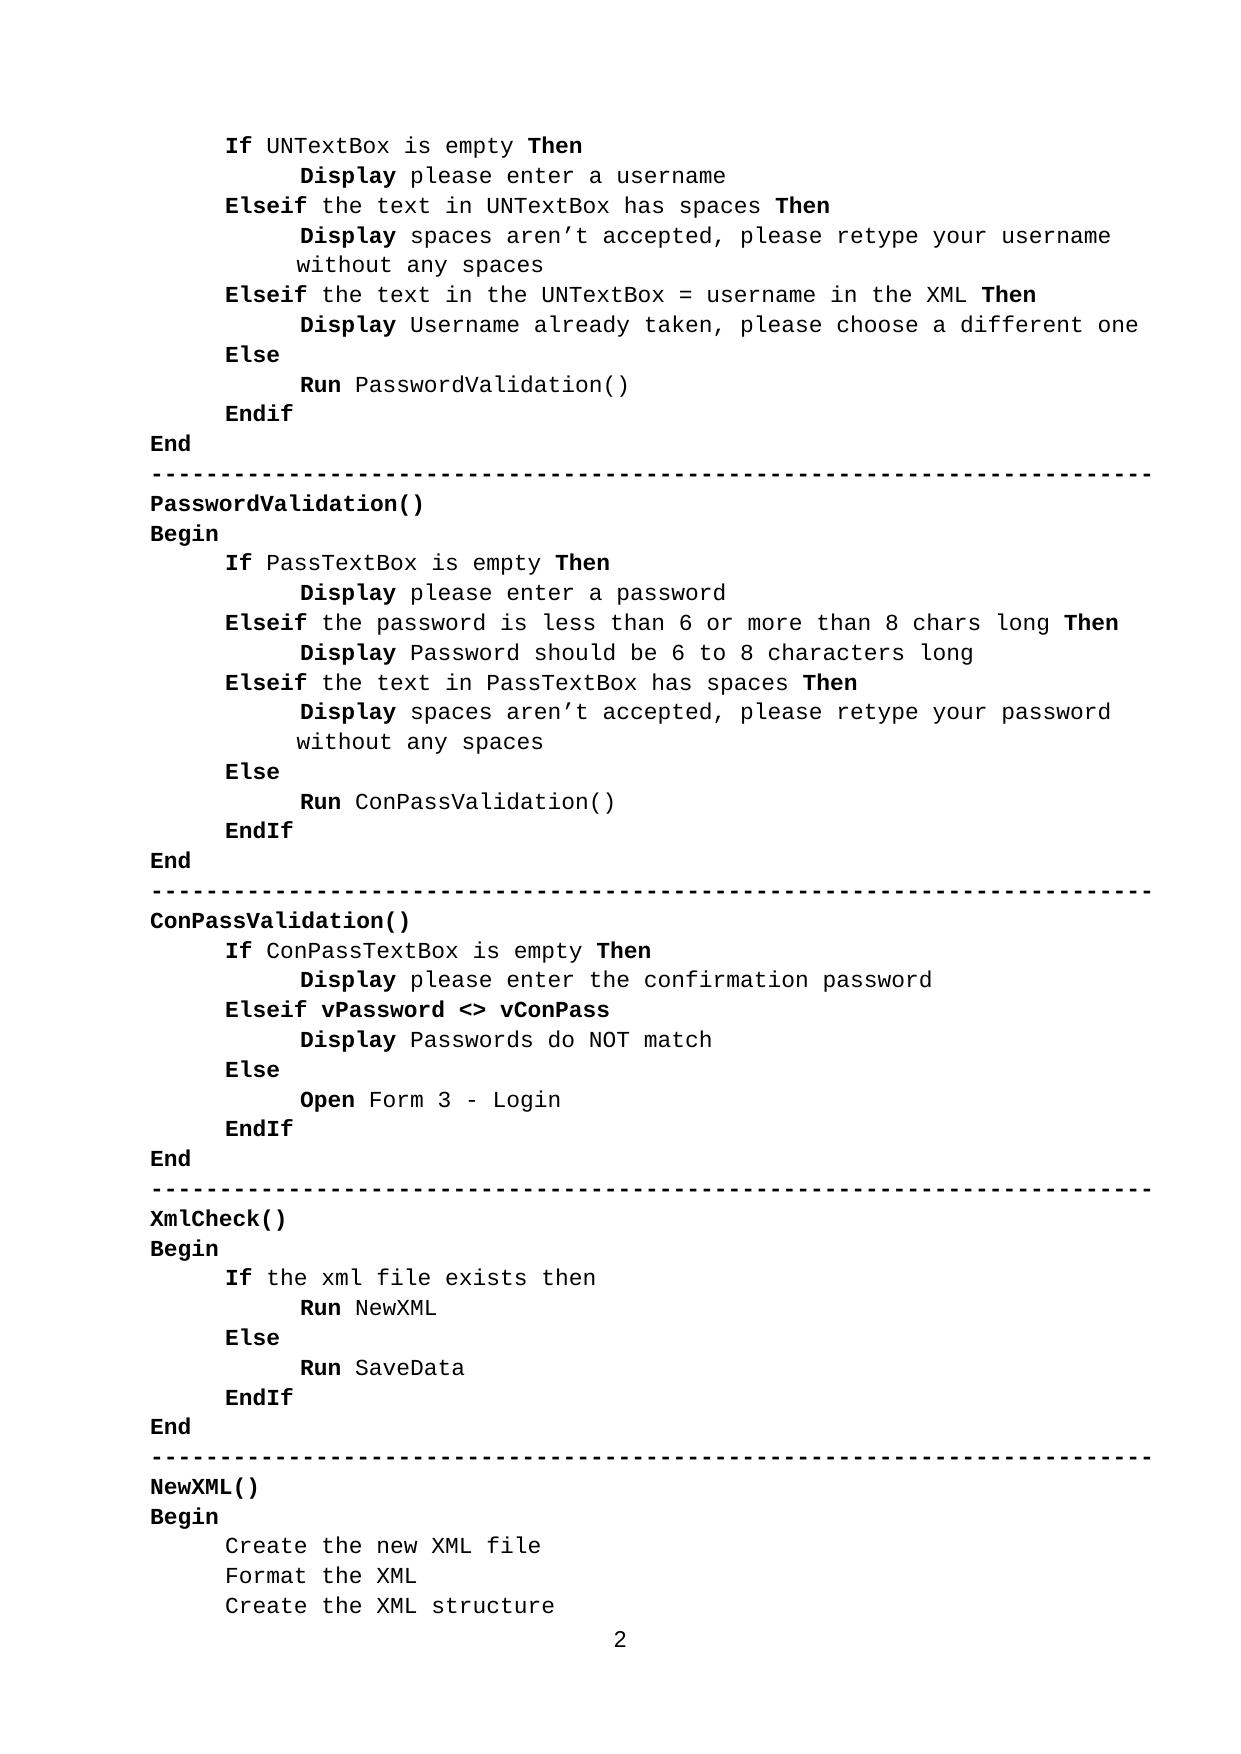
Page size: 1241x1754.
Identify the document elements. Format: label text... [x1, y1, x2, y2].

text If PassTextBox is empty Then [75, 552, 1165, 578]
text Begin [75, 522, 1165, 548]
text Create the XML structure [225, 1594, 1165, 1620]
text ------------------------------------------------------------------------- [75, 879, 1165, 905]
text Begin [150, 1237, 1165, 1263]
text Display spaces aren’t accepted, please retype your username without any spaces [296, 224, 1165, 280]
text Endif [75, 403, 1165, 429]
text Display Passwords do NOT match [150, 1028, 1165, 1054]
text Open Form 3 - Login [150, 1088, 1165, 1114]
text Elseif the text in the UNTextBox = username in the XML Then [225, 283, 1165, 309]
text ConPassValidation() [75, 909, 1165, 935]
text Elseif the text in PassTextBox has spaces Then [75, 671, 1165, 697]
text Display Password should be 6 to 8 characters long [225, 641, 1165, 667]
text Else [150, 1326, 1165, 1352]
text Else [75, 760, 1165, 786]
text EndIf [150, 1386, 1165, 1412]
text End [75, 849, 1165, 876]
text EndIf [150, 1118, 1165, 1144]
text NewXML() [150, 1475, 1165, 1501]
text Display spaces aren’t accepted, please retype your password without any spaces [296, 701, 1165, 756]
text Run ConPassValidation() [75, 790, 1165, 816]
text XmlCheck() [150, 1207, 1165, 1233]
text If UNTextBox is empty Then [150, 134, 1165, 161]
text Run SaveData [150, 1356, 1165, 1382]
text Create the new XML file [225, 1535, 1165, 1561]
text ------------------------------------------------------------------------- [150, 1177, 1165, 1203]
text Else [150, 1058, 1165, 1084]
text Else [75, 343, 1165, 369]
text Display Username already taken, please choose a different one [300, 313, 1165, 339]
text If the xml file exists then [150, 1267, 1165, 1293]
text Elseif the text in UNTextBox has spaces Then [75, 194, 1165, 220]
text End [75, 432, 1165, 458]
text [150, 1445, 1165, 1471]
text End [150, 1147, 1165, 1173]
text ------------------------------------------------------------------------- [75, 462, 1165, 488]
text Display please enter a username [150, 164, 1165, 190]
text Format the XML [225, 1564, 1165, 1591]
text End [150, 1416, 1165, 1442]
text Elseif vPassword <> vConPass [150, 998, 1165, 1024]
text Begin [150, 1505, 1165, 1531]
text Display please enter the confirmation password [150, 969, 1165, 995]
text Run NewXML [150, 1296, 1165, 1322]
text PasswordValidation() [75, 492, 1165, 518]
text Run PasswordValidation() [75, 373, 1165, 399]
text Elseif the password is less than 6 or more than 8 chars long Then [225, 611, 1165, 637]
text EndIf [225, 820, 1165, 846]
text If ConPassTextBox is empty Then [150, 939, 1165, 965]
text Display please enter a password [150, 581, 1165, 607]
